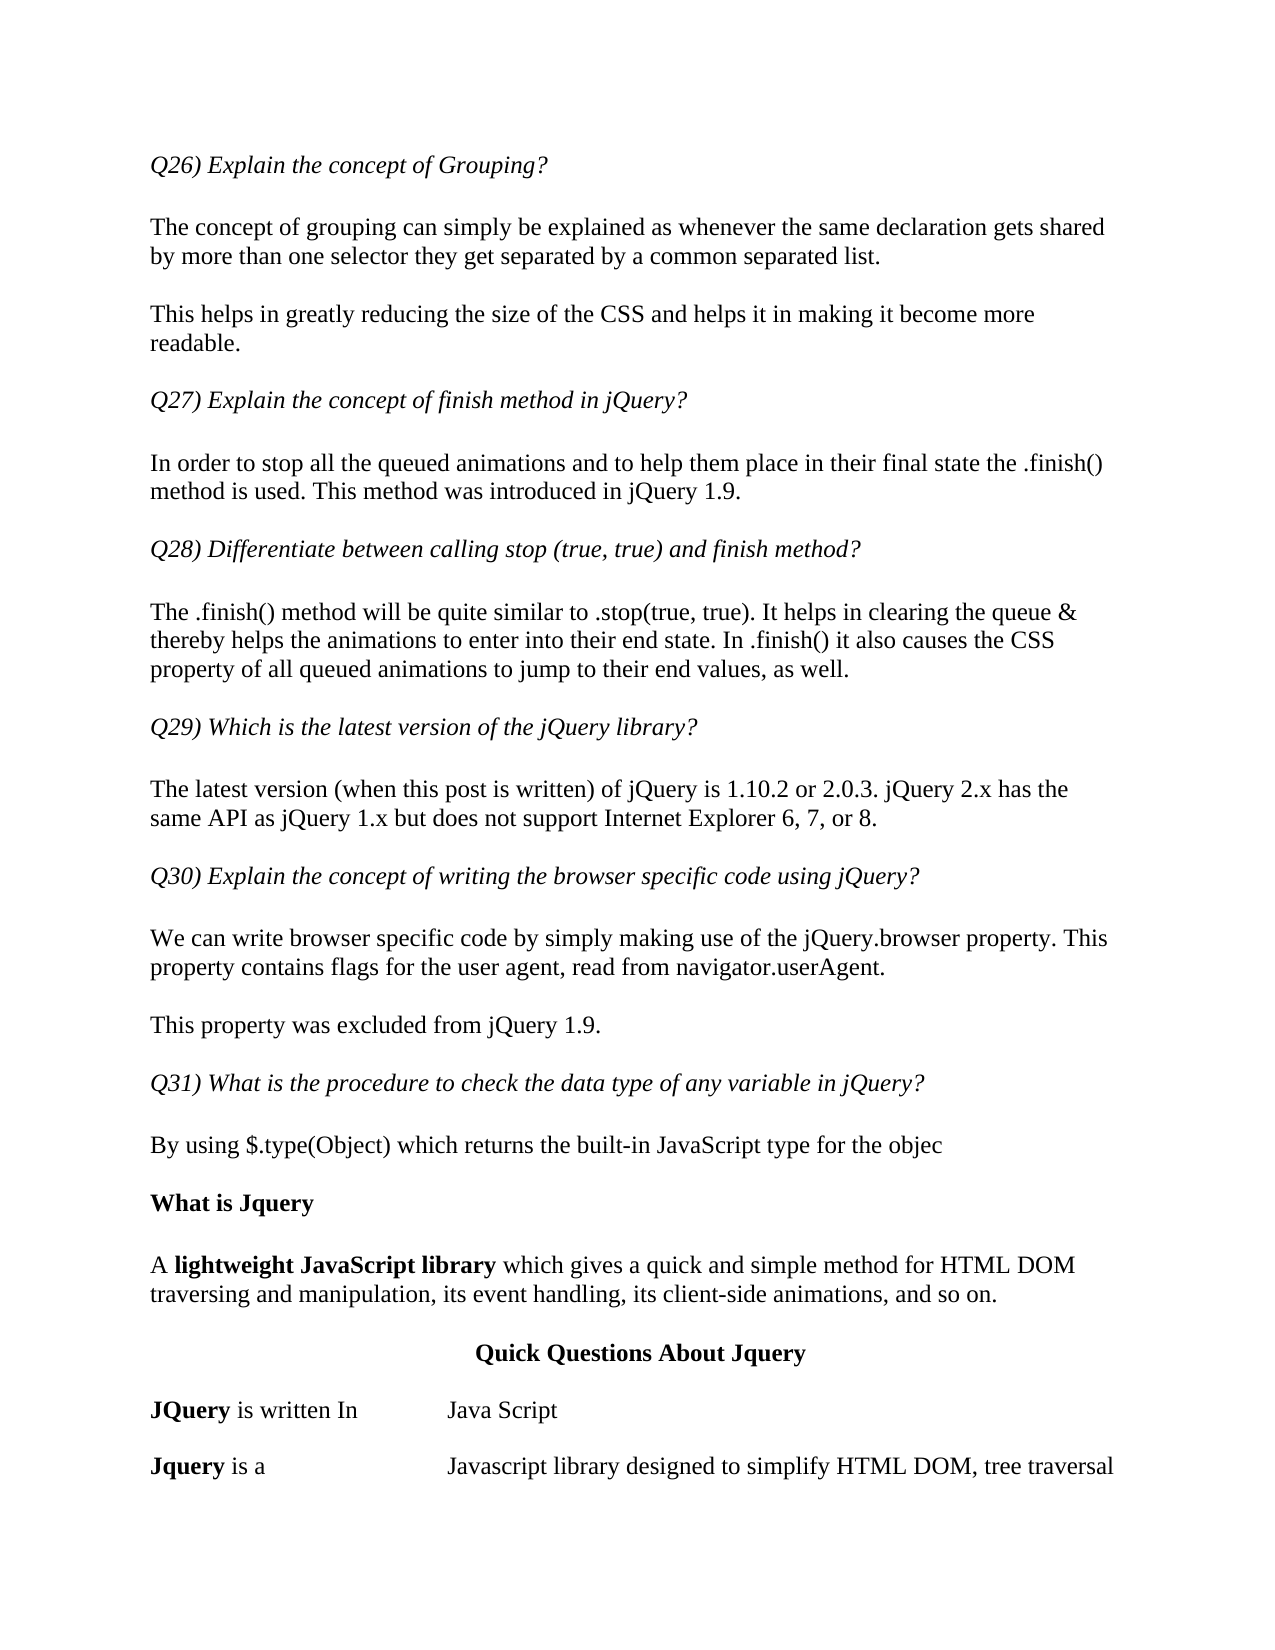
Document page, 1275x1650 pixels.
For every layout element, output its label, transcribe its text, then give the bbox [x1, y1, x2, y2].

text A lightweight JavaScript library which gives a quick and simple method for HTML DOM traversing and manipulation, its event handling, its client-side animations, and so on. [150, 1250, 1125, 1307]
subtitle Q30) Explain the concept of writing the browser specific code using jQuery? [150, 861, 1125, 889]
text This helps in greatly reducing the size of the CSS and helps it in making it become more readable. [150, 299, 1125, 356]
text By using $.type(Object) which returns the built-in JavaScript type for the objec [150, 1130, 1125, 1158]
subtitle Q28) Differentiate between calling stop (true, true) and finish method? [150, 534, 1125, 563]
text We can write browser specific code by simply making use of the jQuery.browser property. This property contains flags for the user agent, read from navigator.userAgent. [150, 923, 1125, 981]
subtitle Q29) Which is the latest version of the jQuery library? [150, 712, 1125, 741]
text The latest version (when this post is written) of jQuery is 1.10.2 or 2.0.3. jQuery 2.x has the same API as jQuery 1.x but does not support Internet Explorer 6, 7, or 8. [150, 774, 1125, 832]
table_cell JQuery is written In [149, 1393, 446, 1450]
table_cell Java Script [446, 1393, 1133, 1450]
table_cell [446, 1450, 1133, 1482]
subtitle Q31) What is the procedure to check the data type of any variable in jQuery? [150, 1068, 1125, 1096]
subtitle Q26) Explain the concept of Grouping? [150, 150, 1125, 179]
subtitle Q27) Explain the concept of finish method in jQuery? [150, 386, 1125, 414]
text In order to stop all the queued animations and to help them place in their final state the .finish() method is used. This method was introduced in jQuery 1.9. [150, 448, 1125, 505]
text This property was excluded from jQuery 1.9. [150, 1010, 1125, 1038]
text The concept of grouping can simply be explained as whenever the same declaration gets shared by more than one selector they get separated by a common separated list. [150, 212, 1125, 270]
table_cell Jquery is a [149, 1450, 446, 1482]
text The .finish() method will be quite similar to .stop(true, true). It helps in clearing the queue & thereby helps the animations to enter into their end state. In .finish() it also causes the CSS property of all queued animations to jump to their end values, as well. [150, 597, 1125, 683]
subtitle What is Jquery [150, 1188, 1125, 1216]
table_header Quick Questions About Jquery [149, 1337, 1133, 1393]
